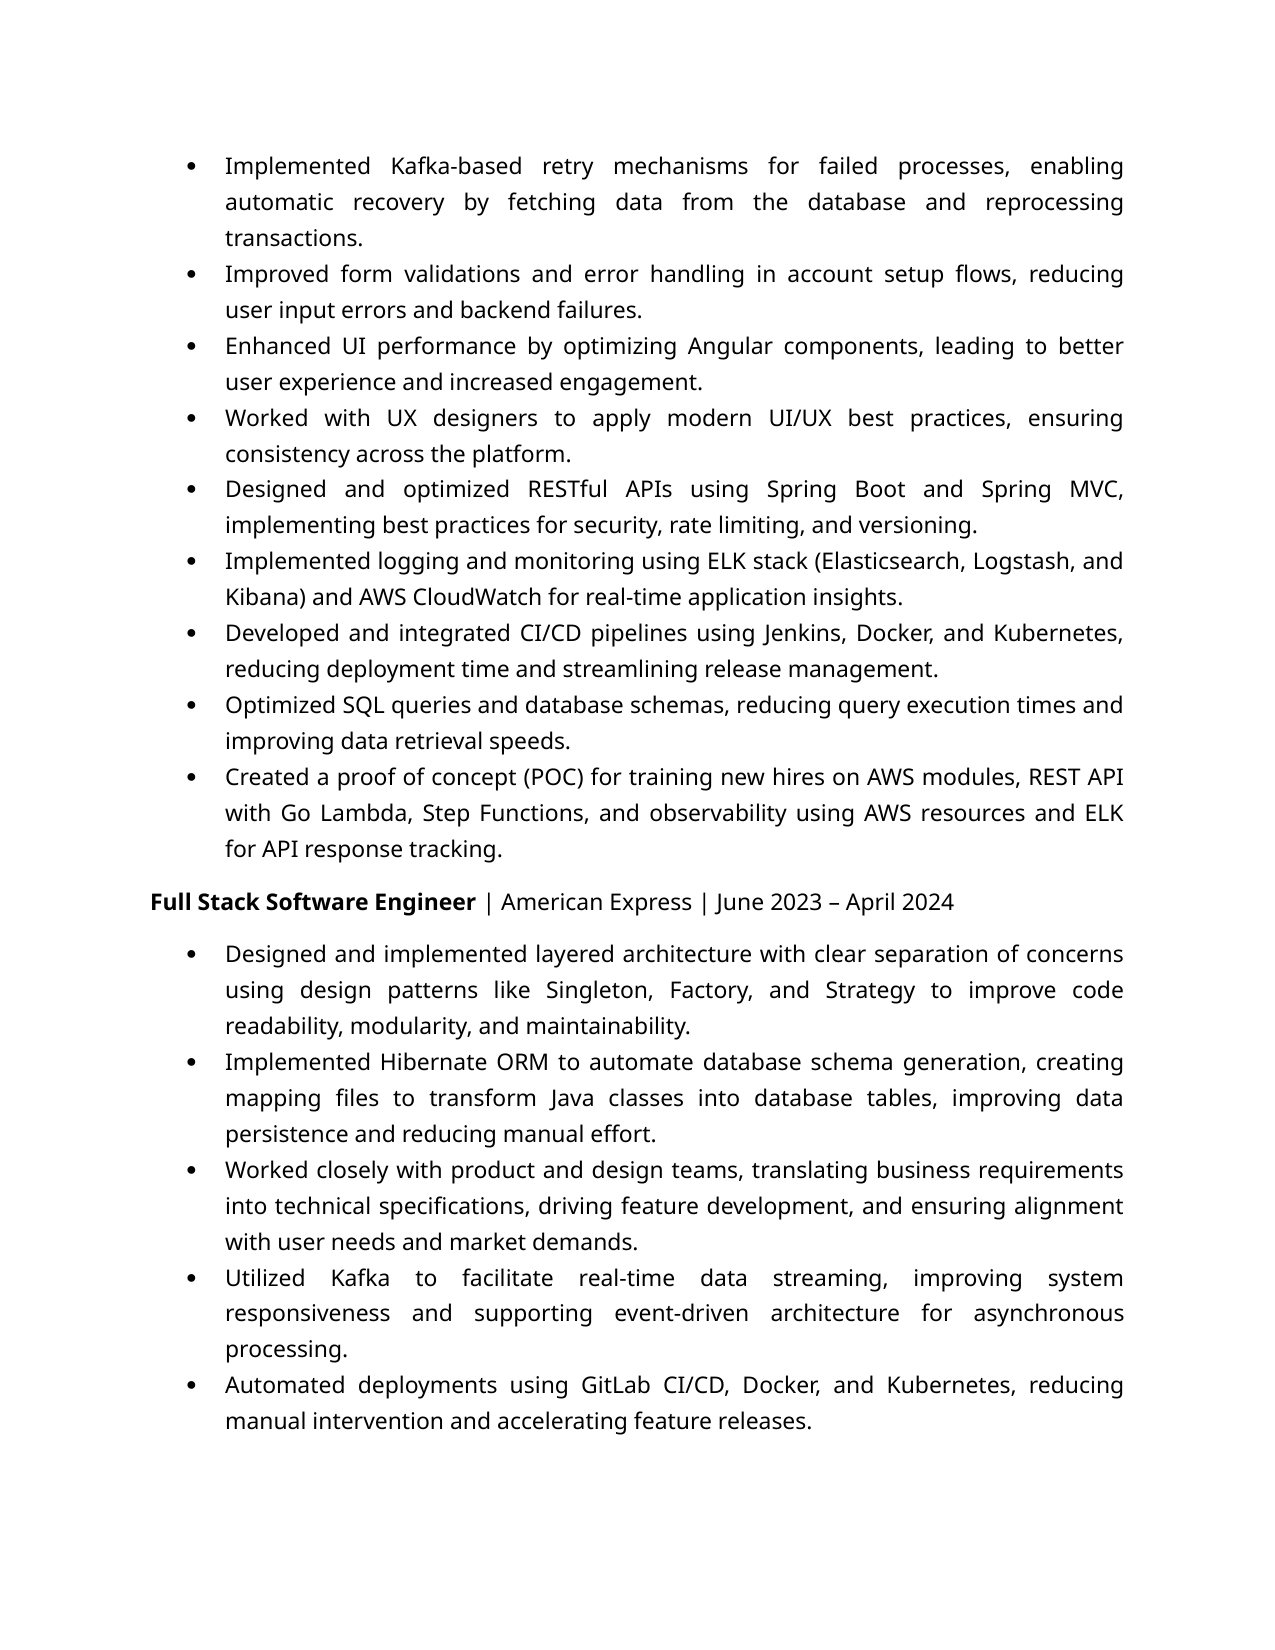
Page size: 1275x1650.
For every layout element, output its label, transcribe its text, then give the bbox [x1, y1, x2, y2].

list Designed and optimized RESTful APIs using Spring Boot and Spring MVC, implementing best practices for security, rate limiting, and versioning. [187, 473, 1125, 541]
list Created a proof of concept (POC) for training new hires on AWS modules, REST API with Go Lambda, Step Functions, and observability using AWS resources and ELK for API response tracking. [187, 761, 1125, 864]
list Optimized SQL queries and database schemas, reducing query execution times and improving data retrieval speeds. [187, 689, 1125, 756]
list Implemented Kafka-based retry mechanisms for failed processes, enabling automatic recovery by fetching data from the database and reprocessing transactions. [187, 150, 1125, 253]
list Implemented logging and monitoring using ELK stack (Elasticsearch, Logstash, and Kibana) and AWS CloudWatch for real-time application insights. [187, 545, 1125, 612]
list Worked closely with product and design teams, translating business requirements into technical specifications, driving feature development, and ensuring alignment with user needs and market demands. [187, 1154, 1125, 1257]
list Developed and integrated CI/CD pipelines using Jenkins, Docker, and Kubernetes, reducing deployment time and streamlining release management. [187, 617, 1125, 684]
list Designed and implemented layered architecture with clear separation of concerns using design patterns like Singleton, Factory, and Strategy to improve code readability, modularity, and maintainability. [187, 938, 1125, 1041]
list Utilized Kafka to facilitate real-time data streaming, improving system responsiveness and supporting event-driven architecture for asynchronous processing. [187, 1261, 1125, 1364]
text Full Stack Software Engineer | American Express | June 2023 – April 2024 [150, 885, 1125, 917]
list Worked with UX designers to apply modern UI/UX best practices, ensuring consistency across the platform. [187, 402, 1125, 469]
list Automated deployments using GitLab CI/CD, Docker, and Kubernetes, reducing manual intervention and accelerating feature releases. [187, 1369, 1125, 1436]
list Enhanced UI performance by optimizing Angular components, leading to better user experience and increased engagement. [187, 330, 1125, 397]
list Improved form validations and error handling in account setup flows, reducing user input errors and backend failures. [187, 258, 1125, 325]
list Implemented Hibernate ORM to automate database schema generation, creating mapping files to transform Java classes into database tables, improving data persistence and reducing manual effort. [187, 1046, 1125, 1149]
